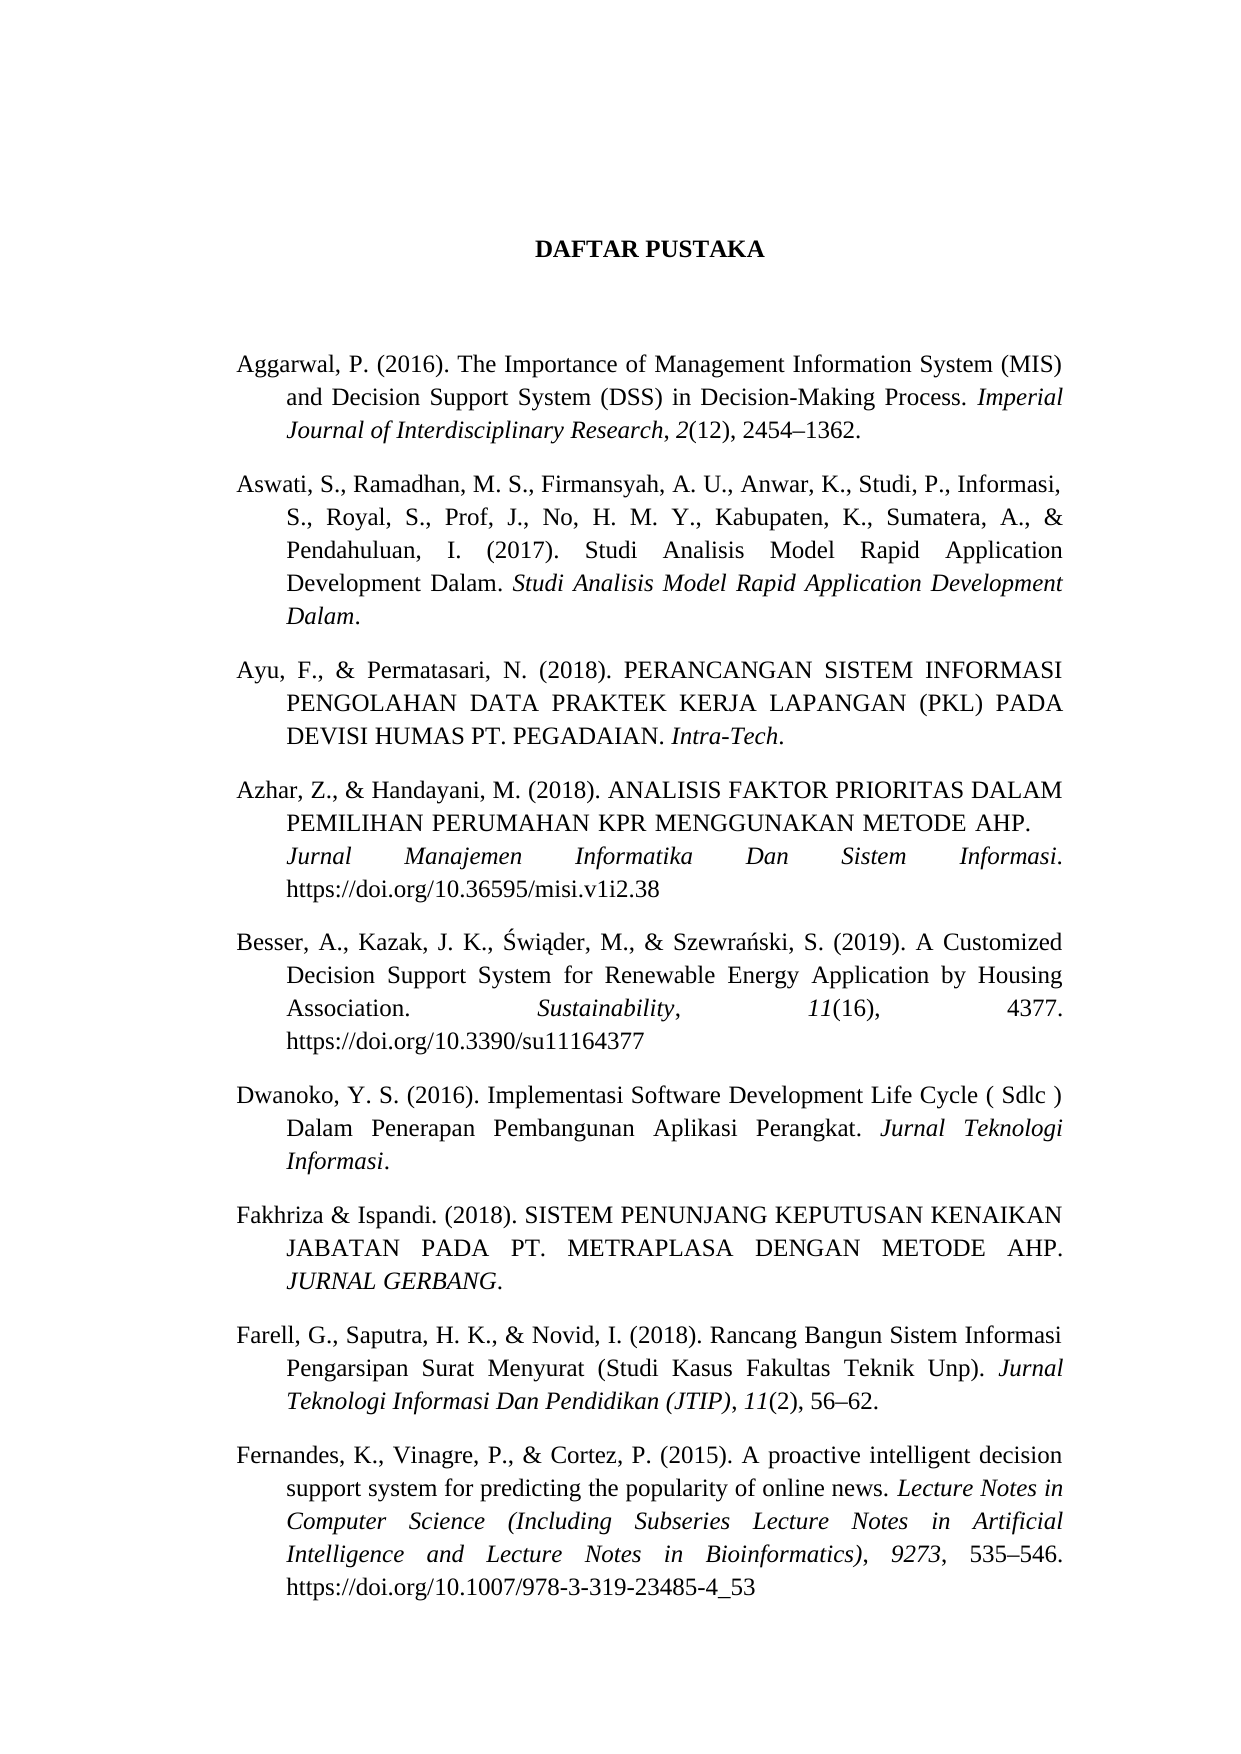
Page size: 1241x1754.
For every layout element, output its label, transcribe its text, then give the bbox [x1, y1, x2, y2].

text Fernandes, K., Vinagre, P., & Cortez, P. (2015). A proactive intelligent decision support system for predicting the popularity of online news. Lecture Notes in Computer Science (Including Subseries Lecture Notes in Artificial Intelligence and Lecture Notes in Bioinformatics), 9273, 535–546. https://doi.org/10.1007/978-3-319-23485-4_53 [236, 1440, 1063, 1601]
text Besser, A., Kazak, J. K., Świąder, M., & Szewrański, S. (2019). A Customized Decision Support System for Renewable Energy Application by Housing Association. Sustainability, 11(16), 4377. https://doi.org/10.3390/su11164377 [236, 927, 1063, 1055]
text Aggarwal, P. (2016). The Importance of Management Information System (MIS) and Decision Support System (DSS) in Decision-Making Process. Imperial Journal of Interdisciplinary Research, 2(12), 2454–1362. [236, 349, 1063, 444]
text Fakhriza & Ispandi. (2018). SISTEM PENUNJANG KEPUTUSAN KENAIKAN JABATAN PADA PT. METRAPLASA DENGAN METODE AHP. JURNAL GERBANG. [236, 1200, 1063, 1295]
text Azhar, Z., & Handayani, M. (2018). ANALISIS FAKTOR PRIORITAS DALAM PEMILIHAN PERUMAHAN KPR MENGGUNAKAN METODE AHP. [236, 775, 1063, 836]
text Dwanoko, Y. S. (2016). Implementasi Software Development Life Cycle ( Sdlc ) Dalam Penerapan Pembangunan Aplikasi Perangkat. Jurnal Teknologi Informasi. [236, 1080, 1063, 1175]
text Ayu, F., & Permatasari, N. (2018). PERANCANGAN SISTEM INFORMASI PENGOLAHAN DATA PRAKTEK KERJA LAPANGAN (PKL) PADA DEVISI HUMAS PT. PEGADAIAN. Intra-Tech. [236, 655, 1063, 749]
text Jurnal Manajemen Informatika Dan Sistem Informasi. https://doi.org/10.36595/misi.v1i2.38 [286, 841, 1063, 902]
subtitle DAFTAR PUSTAKA [247, 234, 1052, 263]
text Aswati, S., Ramadhan, M. S., Firmansyah, A. U., Anwar, K., Studi, P., Informasi, S., Royal, S., Prof, J., No, H. M. Y., Kabupaten, K., Sumatera, A., & Pendahuluan, I. (2017). Studi Analisis Model Rapid Application Development Dalam. Studi Analisis Model Rapid Application Development Dalam. [236, 469, 1063, 630]
text Farell, G., Saputra, H. K., & Novid, I. (2018). Rancang Bangun Sistem Informasi Pengarsipan Surat Menyurat (Studi Kasus Fakultas Teknik Unp). Jurnal Teknologi Informasi Dan Pendidikan (JTIP), 11(2), 56–62. [236, 1320, 1063, 1415]
